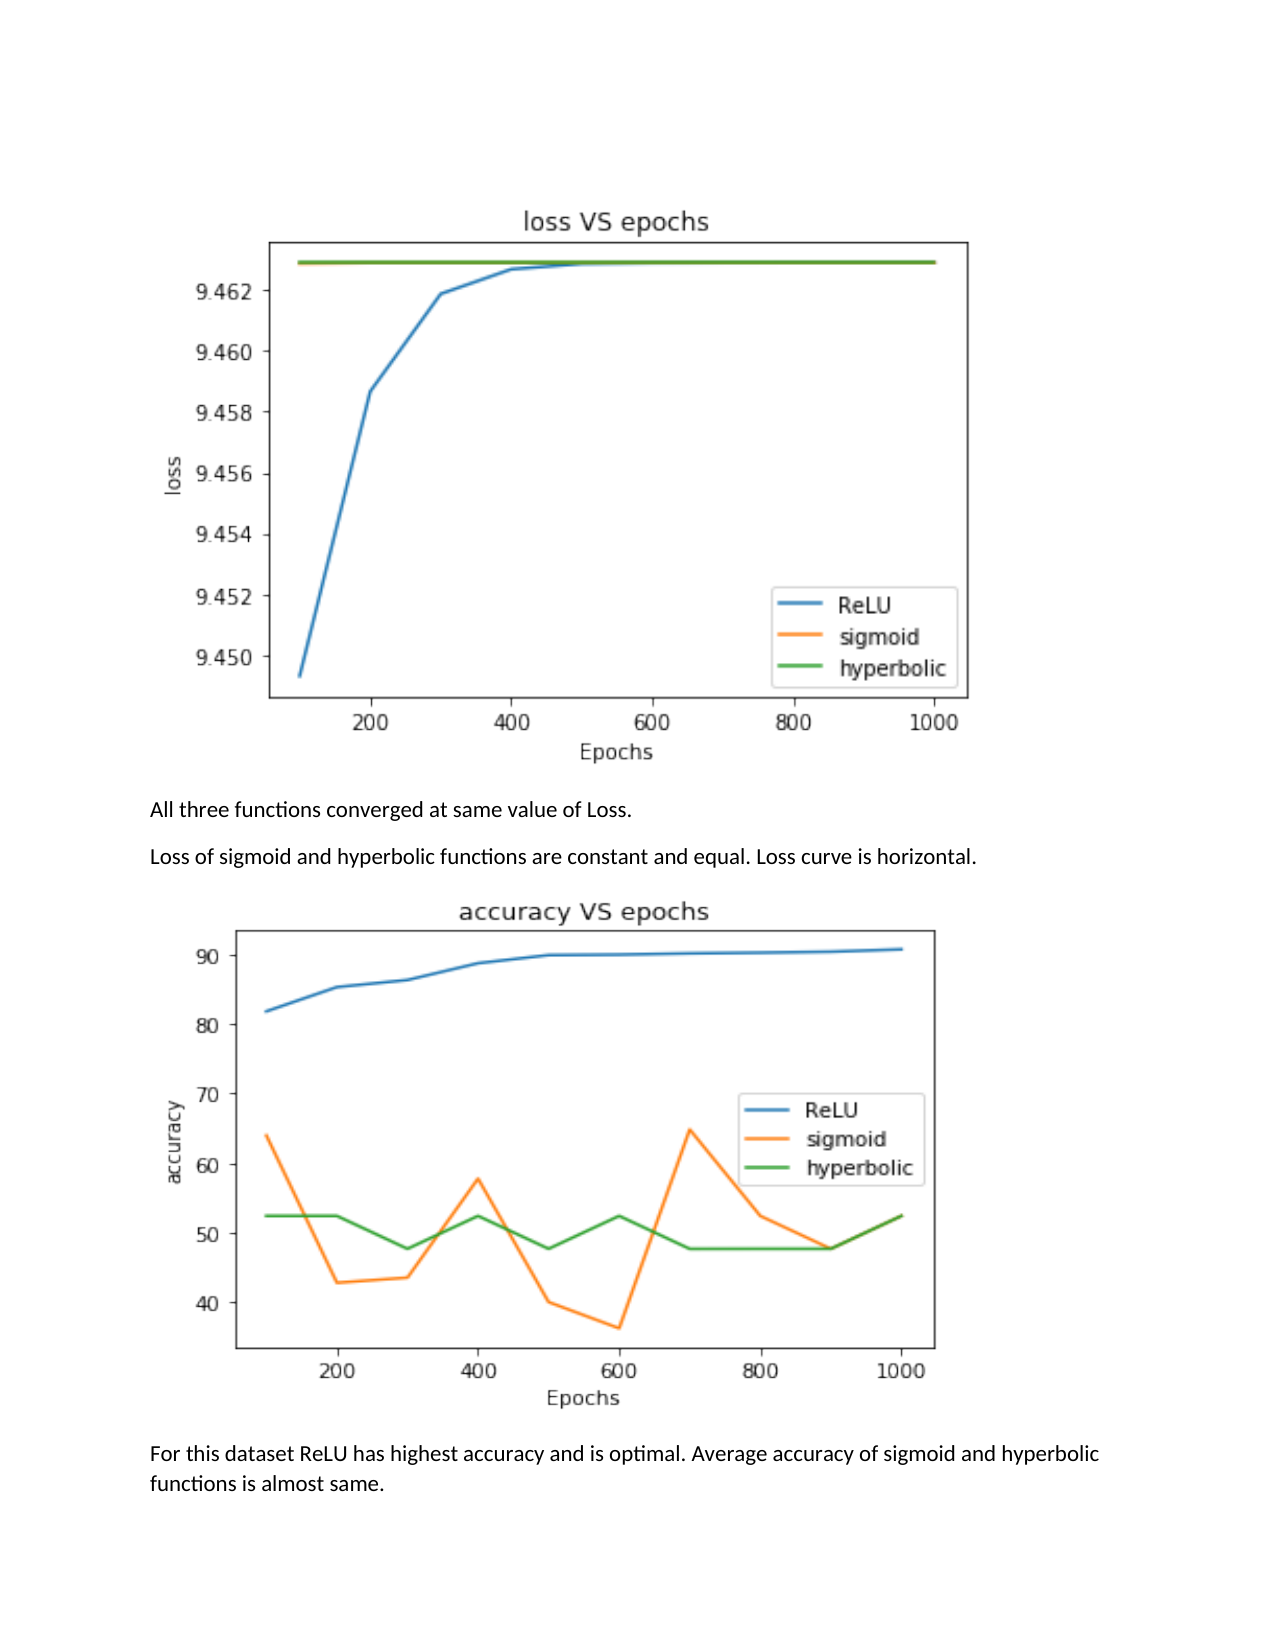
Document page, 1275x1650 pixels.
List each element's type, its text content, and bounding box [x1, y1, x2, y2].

text For this dataset ReLU has highest accuracy and is optimal. Average accuracy of sigmoid and hyperbolic functions is almost same. [150, 1439, 1125, 1497]
picture [150, 196, 980, 777]
picture [150, 888, 947, 1421]
text Loss of sigmoid and hyperbolic functions are constant and equal. Loss curve is horizontal. [150, 842, 1125, 870]
text All three functions converged at same value of Loss. [150, 795, 1125, 823]
